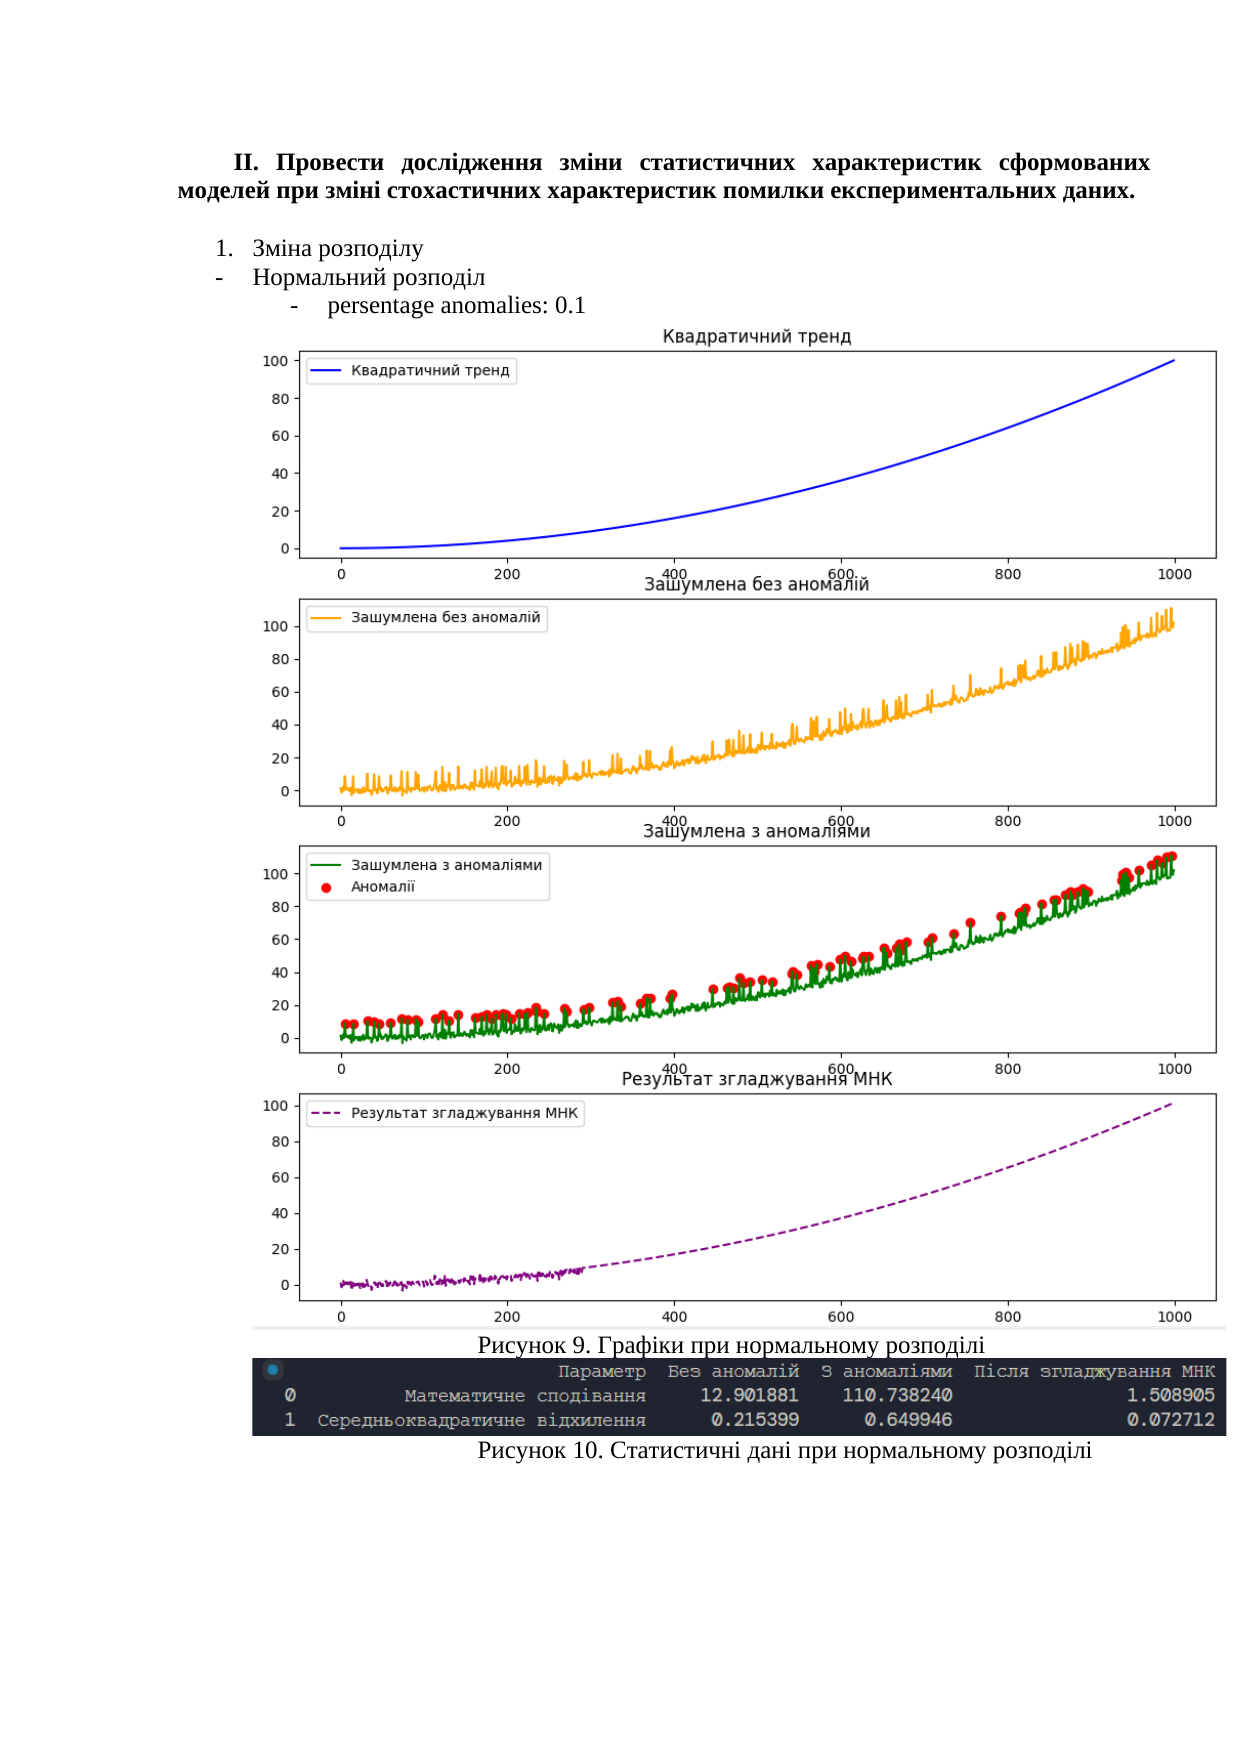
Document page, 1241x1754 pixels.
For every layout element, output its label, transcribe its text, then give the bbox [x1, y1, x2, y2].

picture [252, 319, 1227, 1330]
list Зміна розподілу [215, 233, 1152, 262]
text Рисунок 9. Графіки при нормальному розподілі [252, 1330, 1152, 1358]
text Рисунок 10. Статистичні дані при нормальному розподілі [252, 1436, 1152, 1464]
list Нормальний розподіл [215, 262, 1152, 291]
text ІІ. Провести дослідження зміни статистичних характеристик сформованих моделей при зміні стохастичних характеристик помилки експериментальних даних. [177, 147, 1152, 204]
list persentage anomalies: 0.1 [290, 291, 1152, 319]
picture [252, 1358, 1227, 1436]
